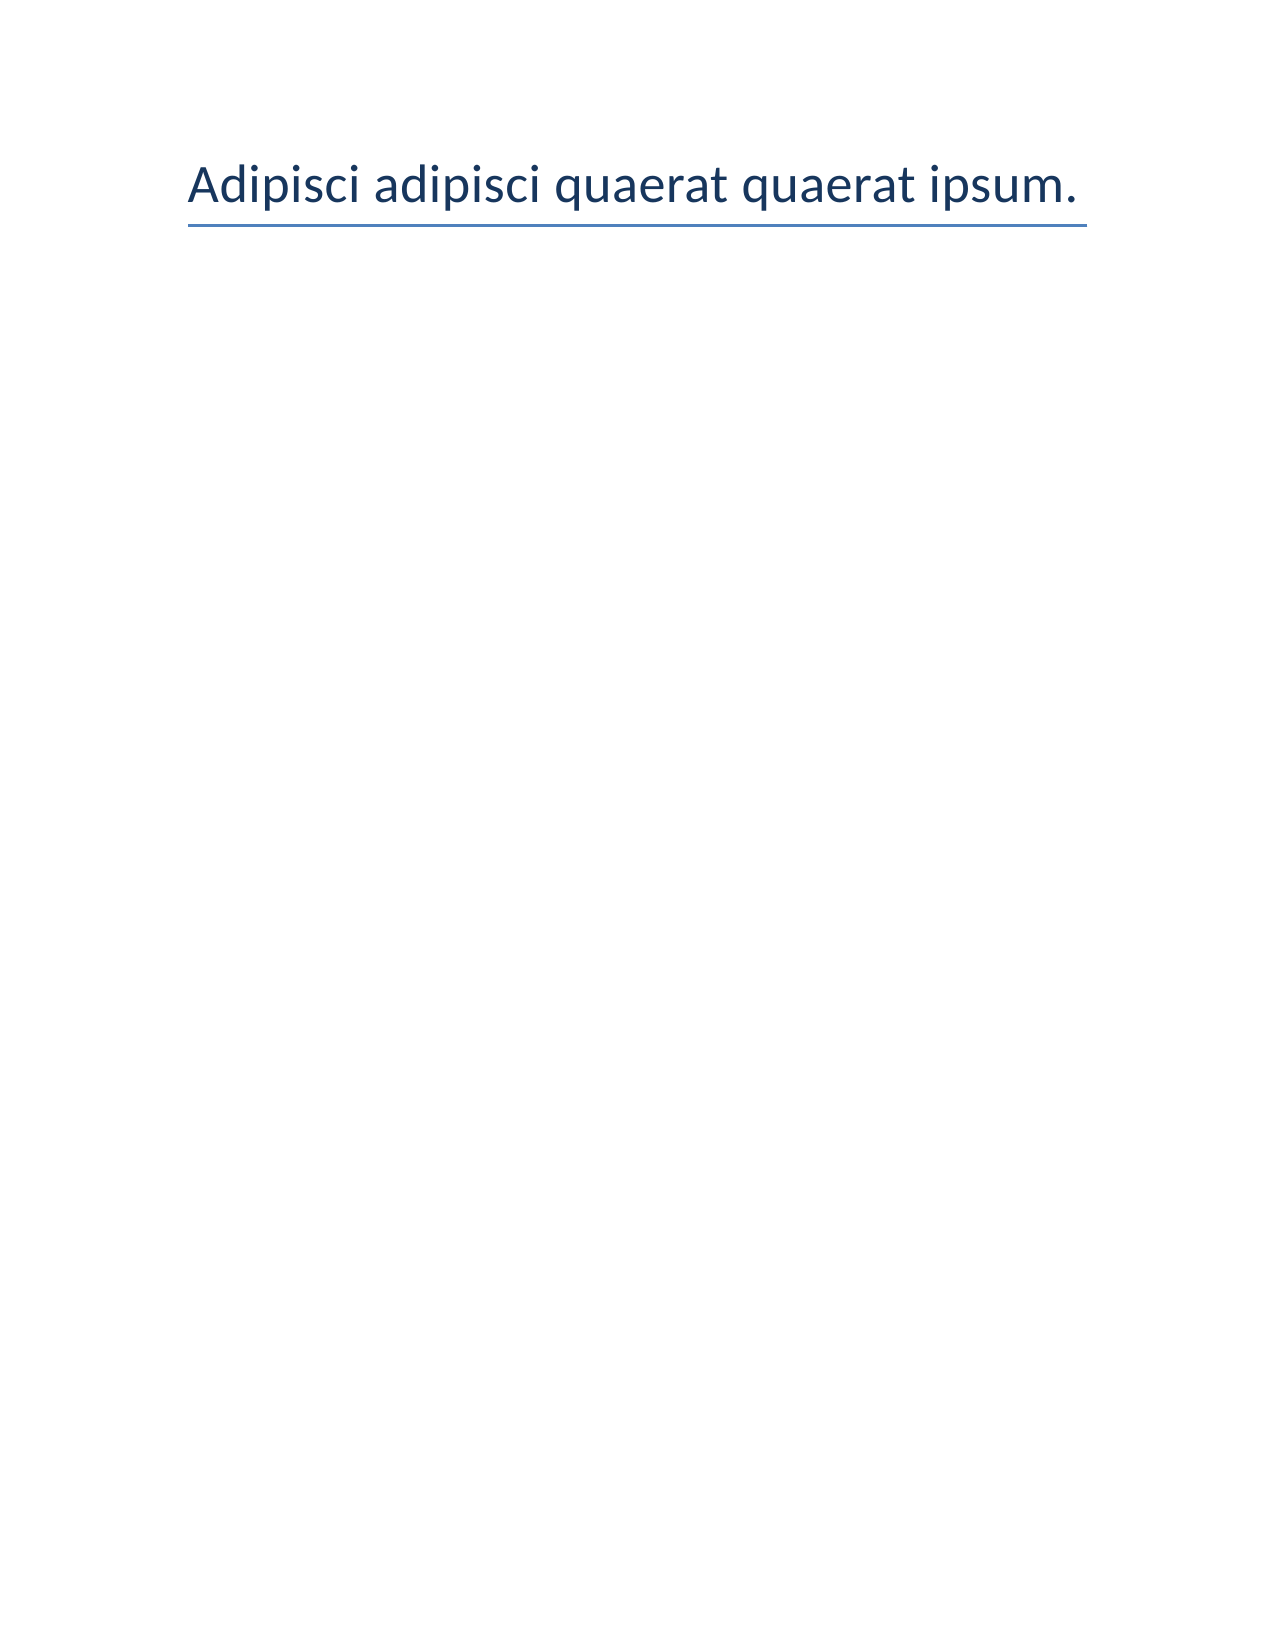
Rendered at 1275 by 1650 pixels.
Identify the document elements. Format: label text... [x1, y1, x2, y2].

title Adipisci adipisci quaerat quaerat ipsum. [187, 150, 1087, 227]
